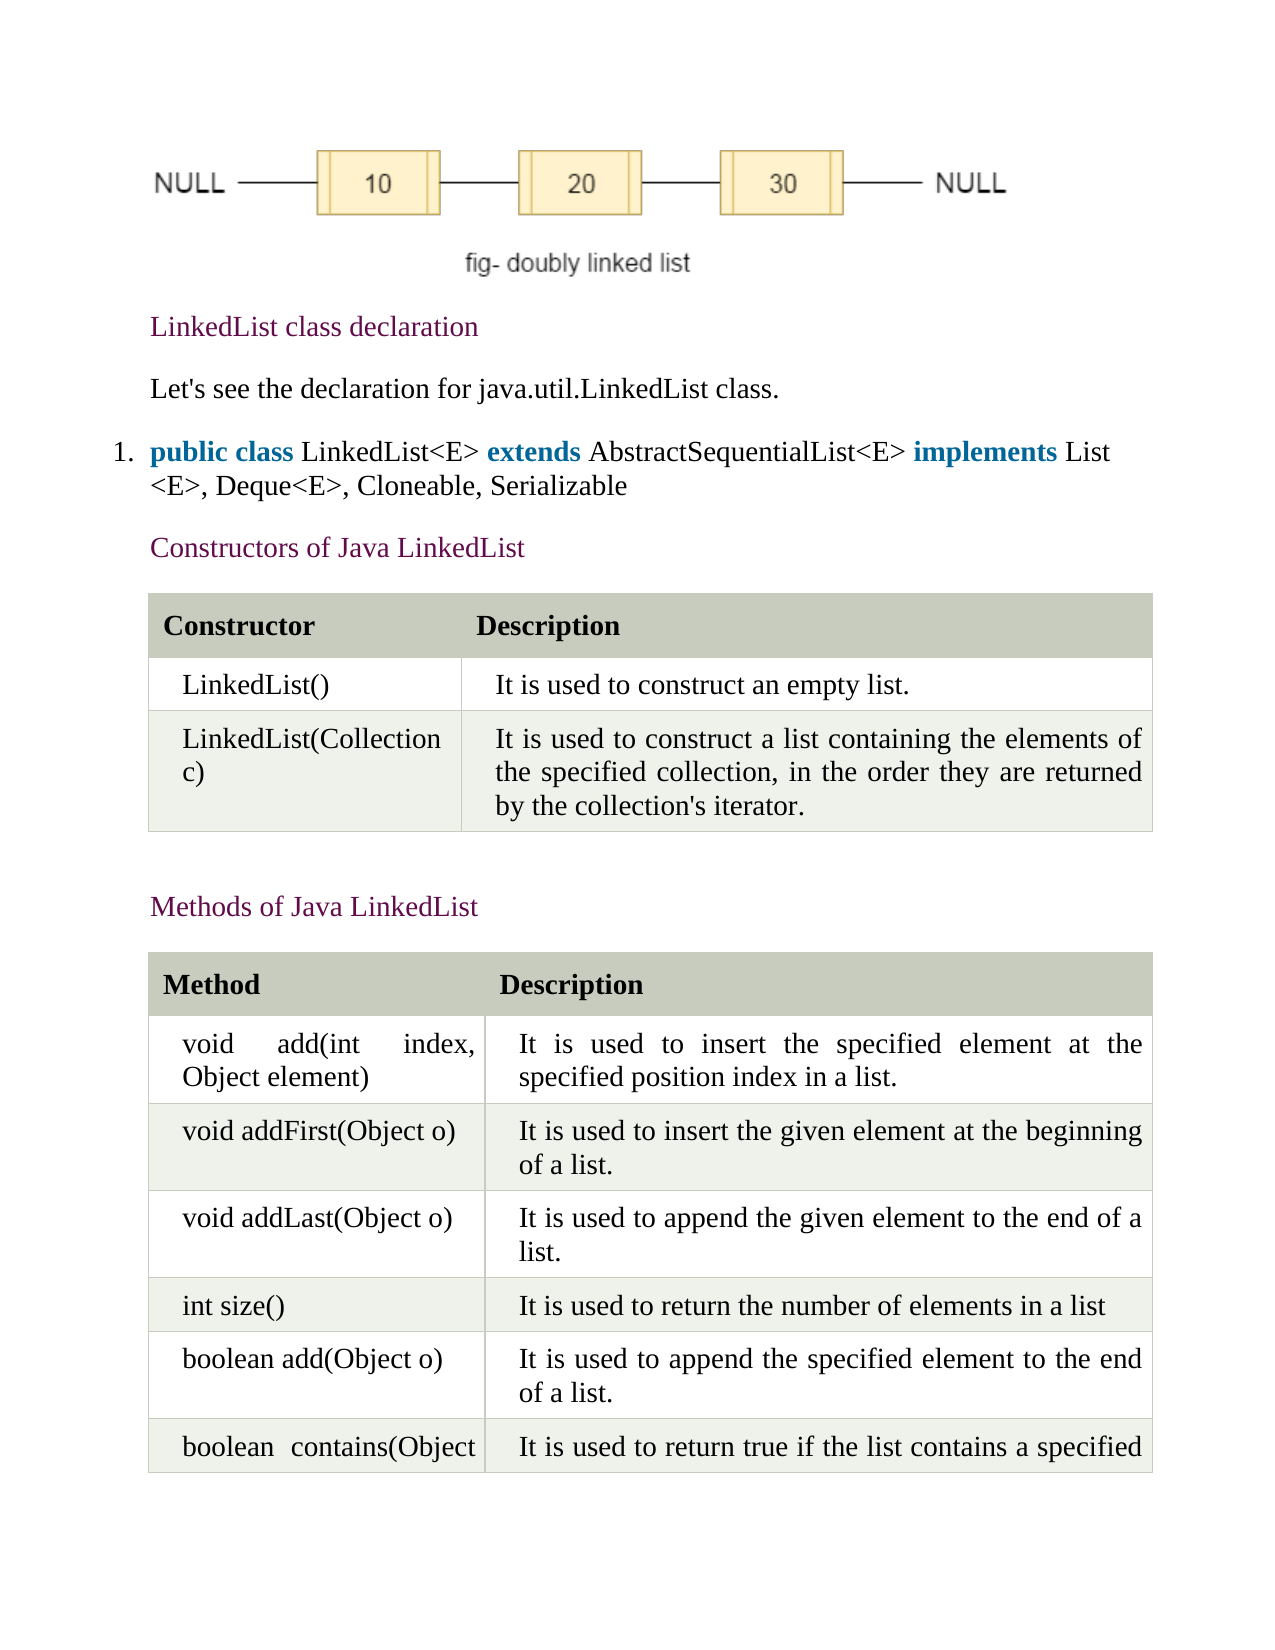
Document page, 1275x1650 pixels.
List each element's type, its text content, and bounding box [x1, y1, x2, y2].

table_cell LinkedList(Collection c) [149, 711, 461, 831]
table_cell It is used to return the number of elements in a list [486, 1278, 1152, 1331]
table_header Constructor [149, 594, 462, 656]
text Methods of Java LinkedList [150, 889, 1125, 923]
table_header Method [149, 953, 485, 1015]
table_cell LinkedList() [149, 658, 461, 710]
table_cell It is used to insert the given element at the beginning of a list. [486, 1104, 1152, 1190]
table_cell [149, 1419, 484, 1472]
table_cell It is used to construct a list containing the elements of the specified collection, in the order they are returned by the collection's iterator. [462, 711, 1152, 831]
table_cell void addLast(Object o) [149, 1191, 484, 1277]
table_cell void addFirst(Object o) [149, 1104, 484, 1190]
table_cell boolean add(Object o) [149, 1332, 484, 1418]
table_cell It is used to append the given element to the end of a list. [486, 1191, 1152, 1277]
table_cell int size() [149, 1278, 484, 1331]
table_header Description [485, 953, 1152, 1015]
table_header Description [462, 594, 1152, 656]
text Constructors of Java LinkedList [150, 530, 1125, 564]
list public class LinkedList<E> extends AbstractSequentialList<E> implements List<E>, Deque<E>, Cloneable, Serializable [112, 434, 1125, 501]
table_cell It is used to insert the specified element at the specified position index in a list. [486, 1016, 1152, 1103]
text LinkedList class declaration [150, 309, 1125, 342]
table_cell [486, 1419, 1152, 1472]
table_cell void add(int index, Object element) [149, 1016, 484, 1103]
text Let's see the declaration for java.util.LinkedList class. [150, 371, 1125, 405]
table_cell It is used to append the specified element to the end of a list. [486, 1332, 1152, 1418]
table_cell It is used to construct an empty list. [462, 658, 1152, 710]
